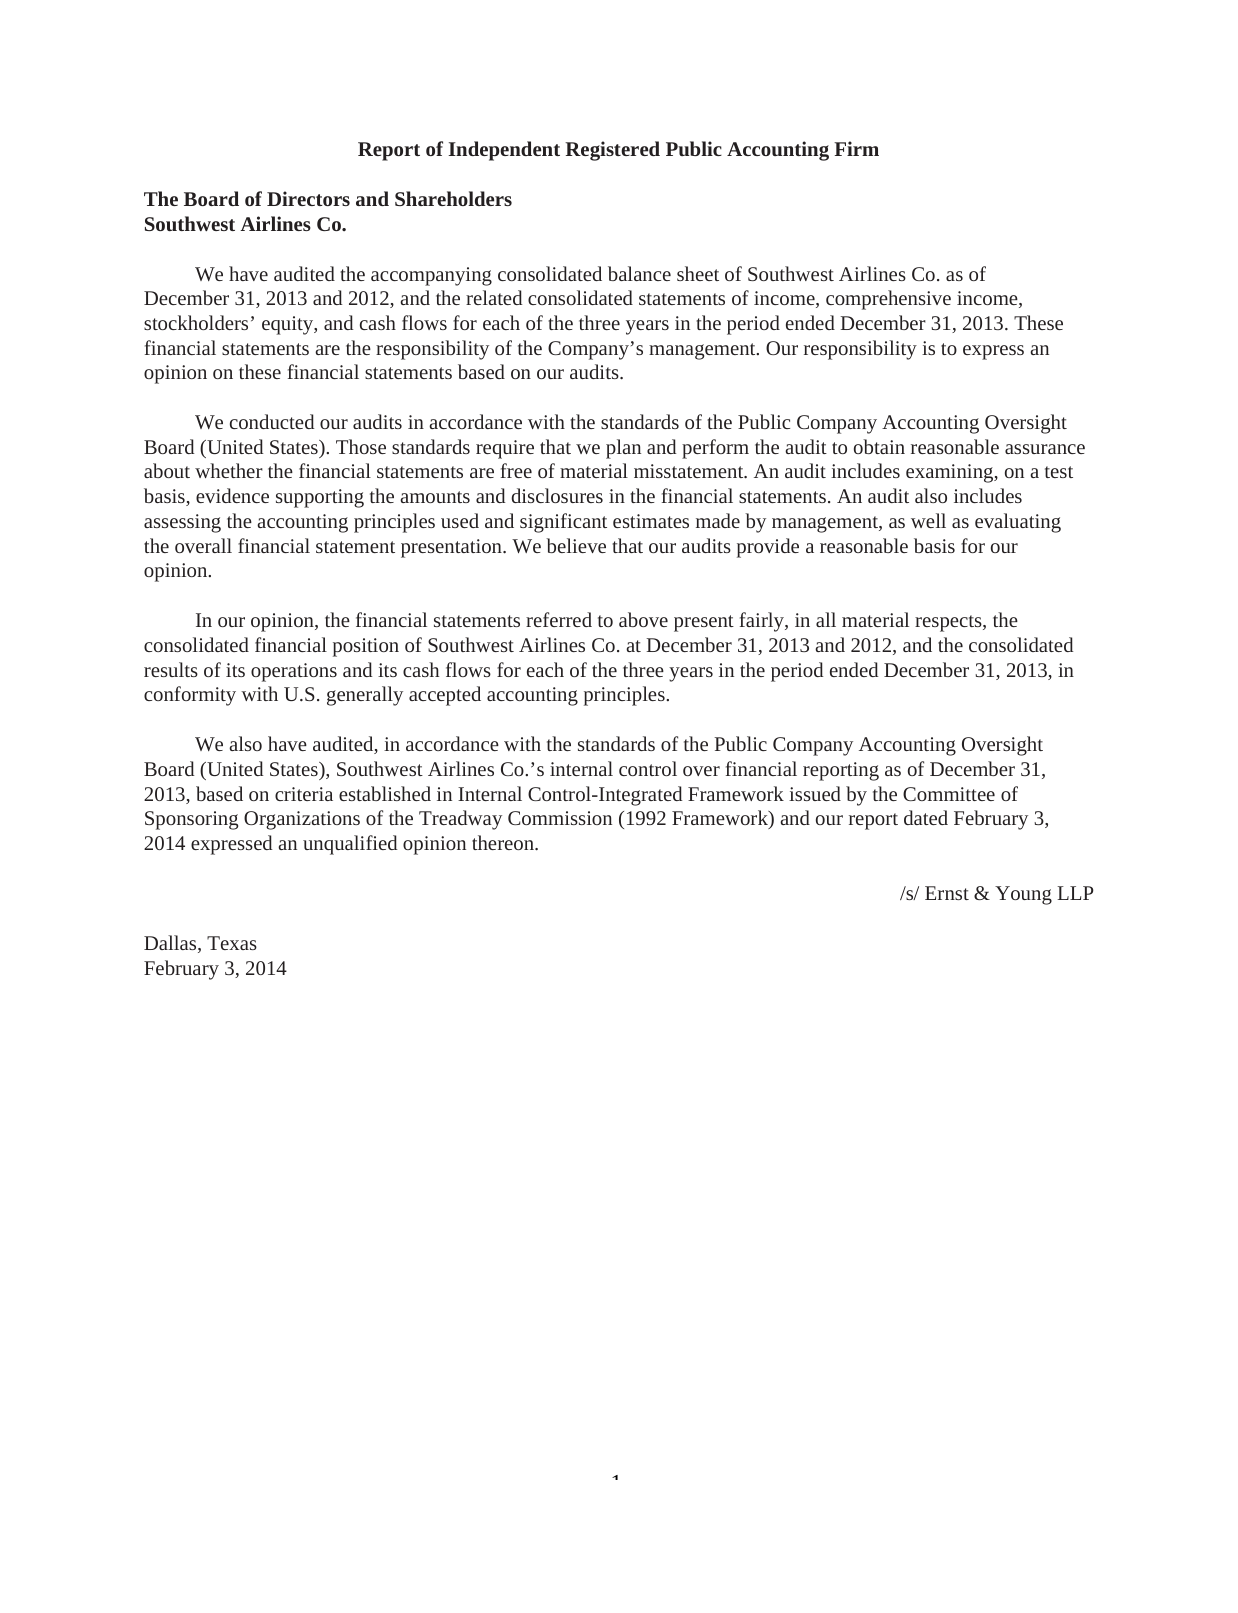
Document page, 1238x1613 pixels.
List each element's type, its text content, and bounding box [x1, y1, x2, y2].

text In our opinion, the financial statements referred to above present fairly, in all material respects, the consolidated financial position of Southwest Airlines Co. at December 31, 2013 and 2012, and the consolidated results of its operations and its cash flows for each of the three years in the period ended December 31, 2013, in conformity with U.S. generally accepted accounting principles. [144, 608, 1077, 706]
text /s/ Ernst & Young LLP [133, 881, 1094, 905]
text We have audited the accompanying consolidated balance sheet of Southwest Airlines Co. as of December 31, 2013 and 2012, and the related consolidated statements of income, comprehensive income, stockholders’ equity, and cash flows for each of the three years in the period ended December 31, 2013. These financial statements are the responsibility of the Company’s management. Our responsibility is to express an opinion on these financial statements based on our audits. [144, 261, 1066, 384]
text Dallas, Texas February 3, 2014 [144, 931, 289, 979]
text We conducted our audits in accordance with the standards of the Public Company Accounting Oversight Board (United States). Those standards require that we plan and perform the audit to obtain reasonable assurance about whether the financial statements are free of material misstatement. An audit includes examining, on a test basis, evidence supporting the amounts and disclosures in the financial statements. An audit also includes assessing the accounting principles used and significant estimates made by management, as well as evaluating the overall financial statement presentation. We believe that our audits provide a reasonable basis for our opinion. [144, 410, 1088, 582]
text We also have audited, in accordance with the standards of the Public Company Accounting Oversight Board (United States), Southwest Airlines Co.’s internal control over financial reporting as of December 31, 2013, based on criteria established in Internal Control-Integrated Framework issued by the Committee of Sponsoring Organizations of the Treadway Commission (1992 Framework) and our report dated February 3, 2014 expressed an unqualified opinion thereon. [144, 732, 1052, 855]
subtitle Report of Independent Registered Public Accounting Firm [358, 137, 1106, 161]
text The Board of Directors and Shareholders Southwest Airlines Co. [144, 187, 514, 236]
